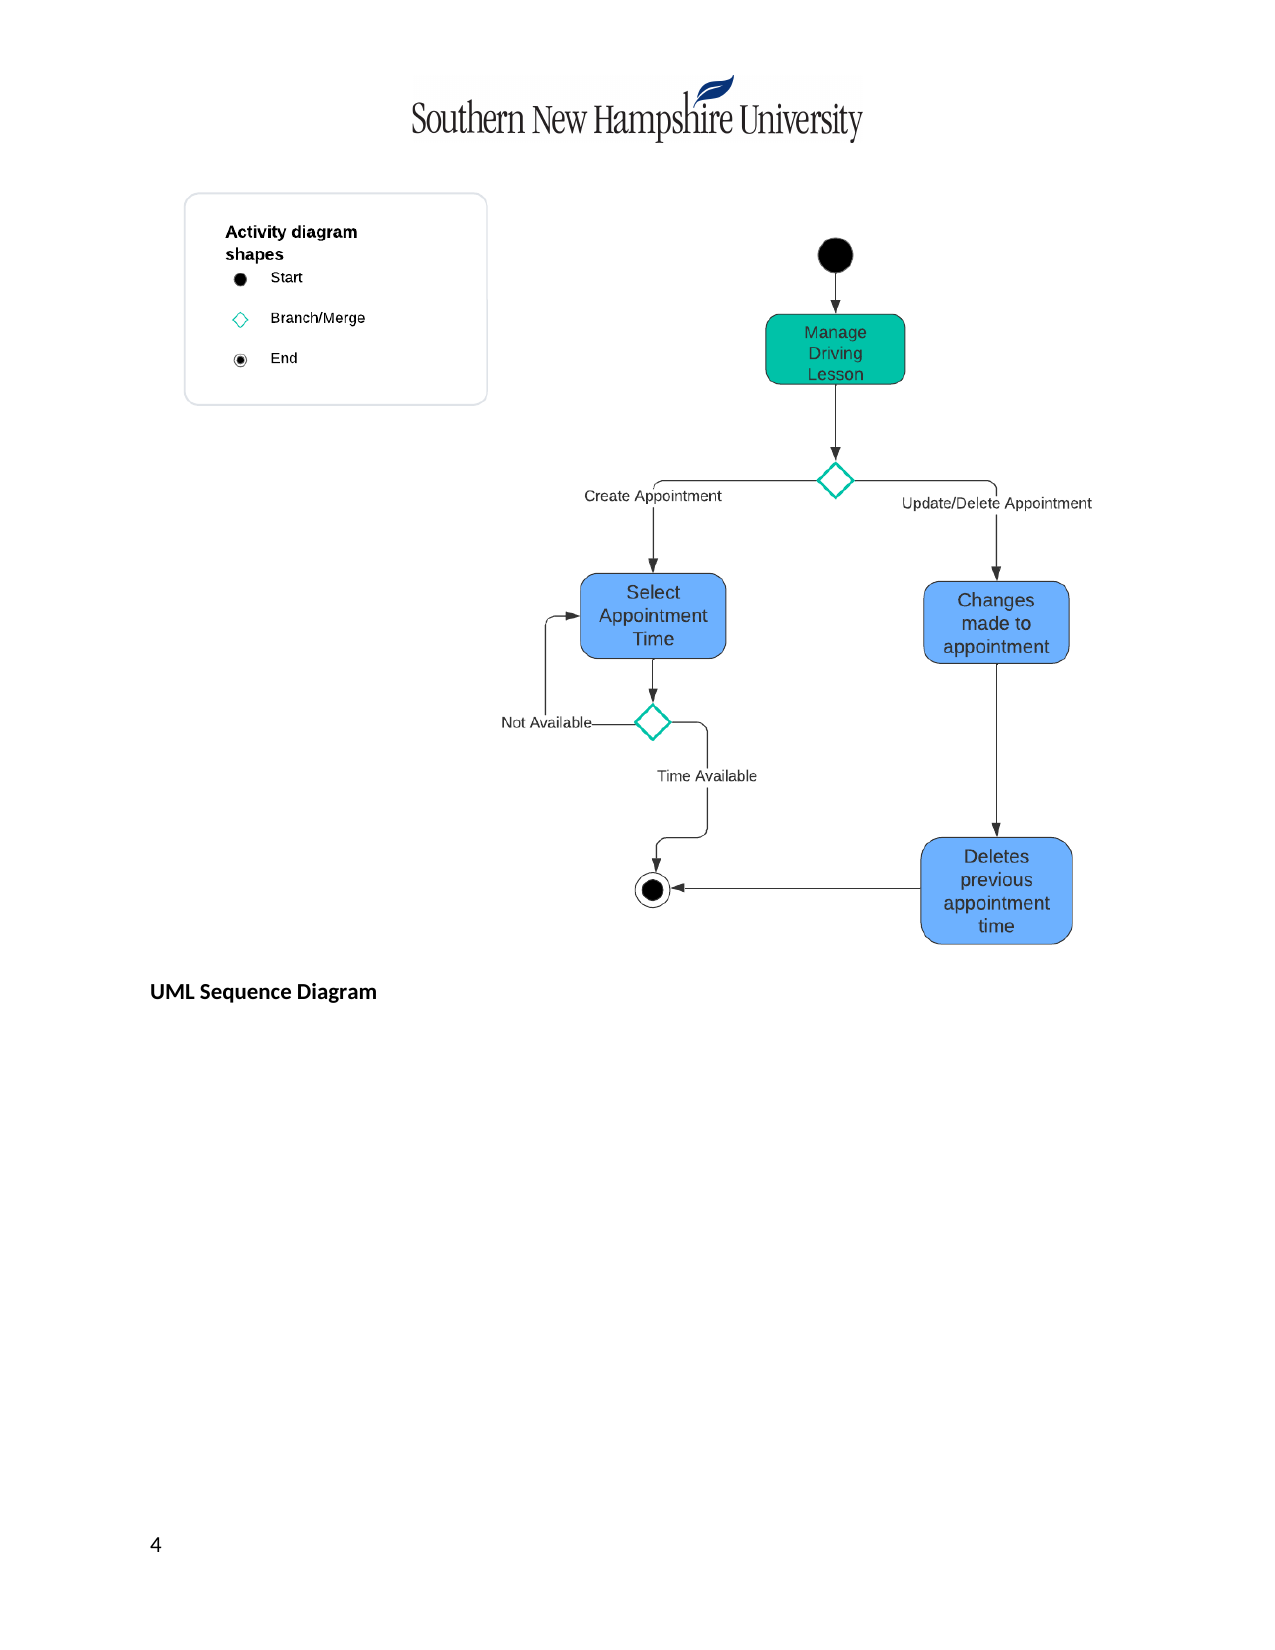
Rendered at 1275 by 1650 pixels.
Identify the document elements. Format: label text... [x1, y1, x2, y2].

picture [412, 75, 863, 143]
picture [150, 158, 1125, 978]
subtitle UML Sequence Diagram [150, 978, 1125, 1005]
